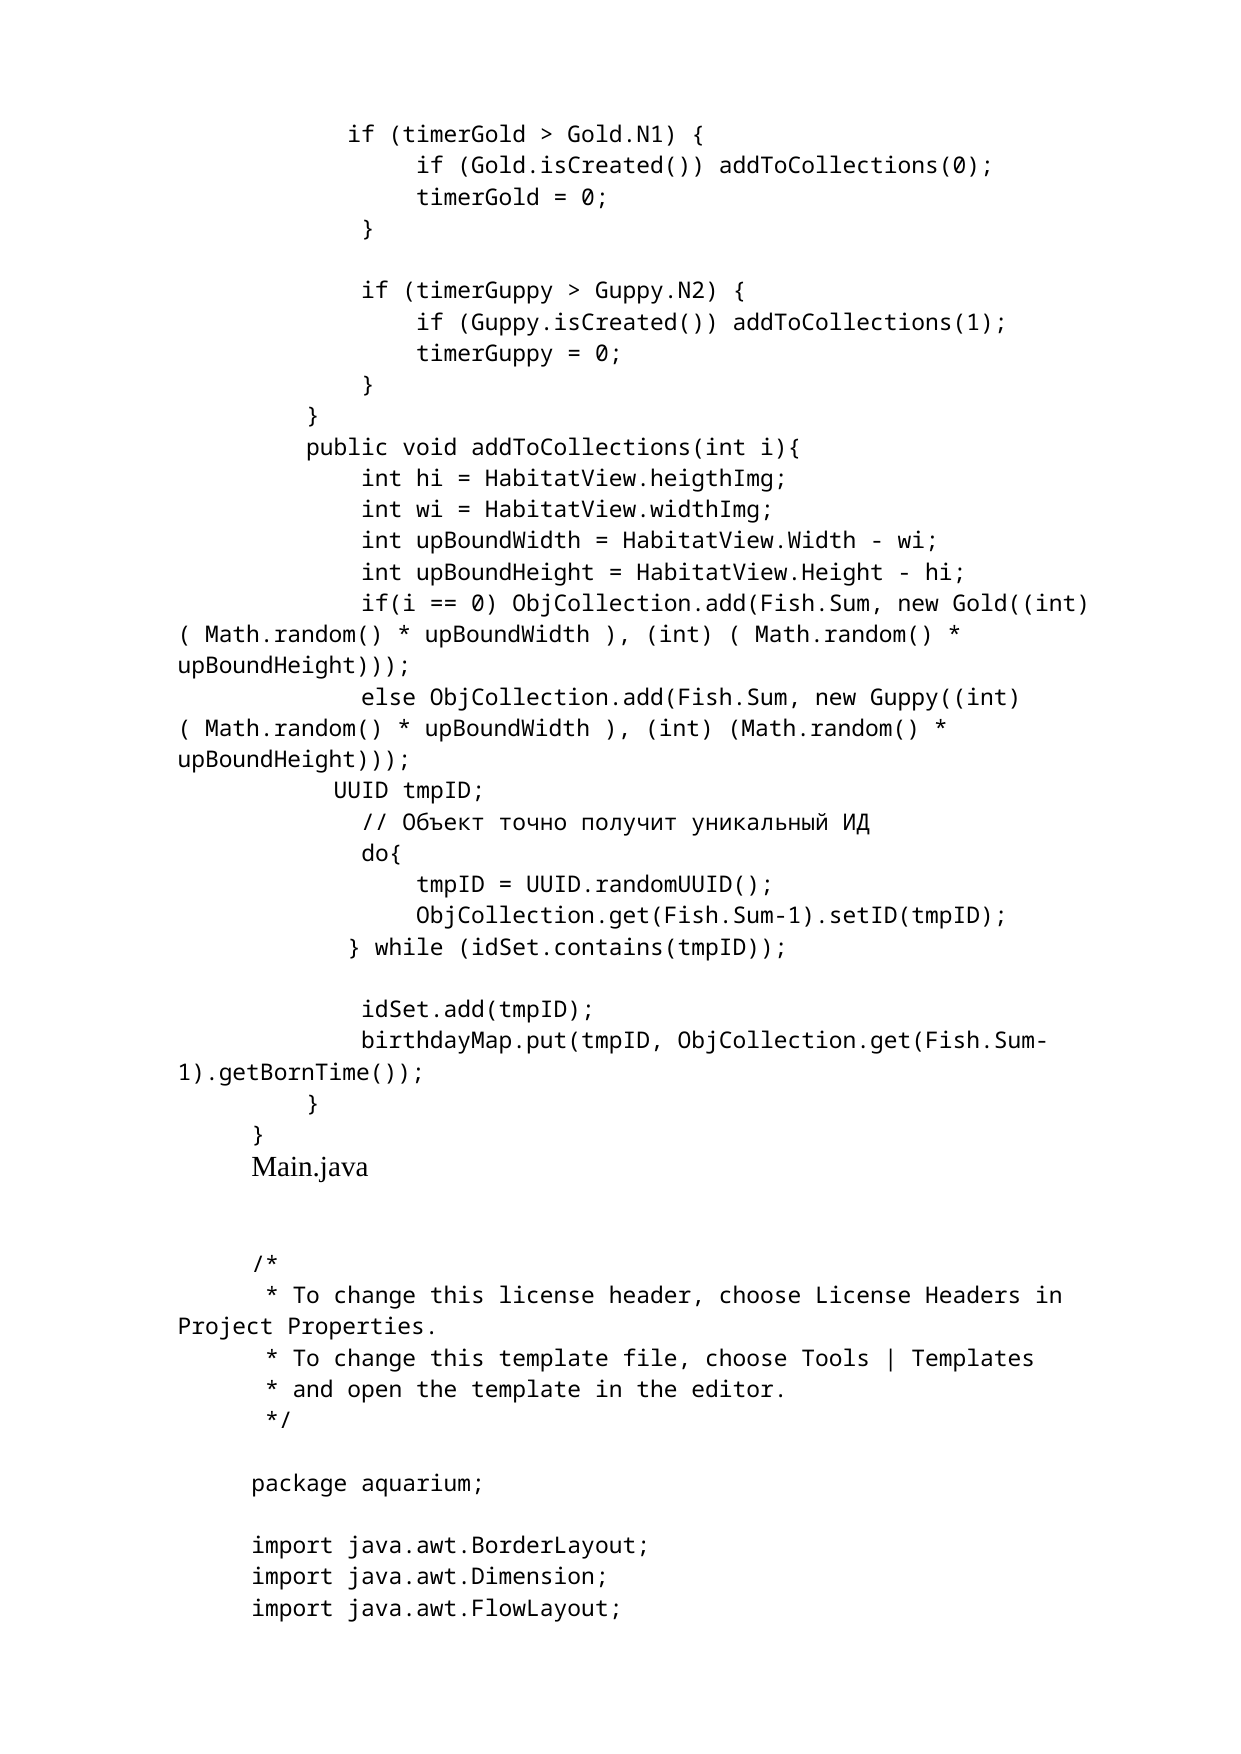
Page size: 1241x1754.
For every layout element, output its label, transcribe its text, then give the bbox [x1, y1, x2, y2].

text int hi = HabitatView.heigthImg; [177, 462, 1152, 493]
text birthdayMap.put(tmpID, ObjCollection.get(Fish.Sum-1).getBornTime()); [177, 1024, 1152, 1087]
text // Объект точно получит уникальный ИД [177, 806, 1152, 837]
text * To change this license header, choose License Headers in Project Properties. [177, 1279, 1152, 1341]
text package aquarium; [177, 1466, 1152, 1498]
text import java.awt.BorderLayout; [177, 1529, 1152, 1560]
text * To change this template file, choose Tools | Templates [177, 1341, 1152, 1373]
text tmpID = UUID.randomUUID(); [177, 868, 1152, 899]
text else ObjCollection.add(Fish.Sum, new Guppy((int) ( Math.random() * upBoundWidth ), (int) (Math.random() * upBoundHeight))); [177, 681, 1152, 774]
text } [177, 212, 1152, 243]
text timerGuppy = 0; [177, 337, 1152, 368]
text if (timerGuppy > Guppy.N2) { [177, 274, 1152, 306]
text import java.awt.FlowLayout; [177, 1591, 1152, 1623]
text } [177, 399, 1152, 431]
text import java.awt.Dimension; [177, 1560, 1152, 1591]
text if (Gold.isCreated()) addToCollections(0); [177, 149, 1152, 181]
text idSet.add(tmpID); [177, 993, 1152, 1024]
text } [177, 1087, 1152, 1118]
text if (Guppy.isCreated()) addToCollections(1); [177, 306, 1152, 337]
text timerGold = 0; [177, 181, 1152, 212]
text do{ [177, 837, 1152, 868]
text /* [177, 1248, 1152, 1279]
text } [177, 368, 1152, 399]
text UUID tmpID; [177, 774, 1152, 806]
text if(i == 0) ObjCollection.add(Fish.Sum, new Gold((int) ( Math.random() * upBoundWidth ), (int) ( Math.random() * upBoundHeight))); [177, 587, 1152, 681]
text */ [177, 1404, 1152, 1435]
text ObjCollection.get(Fish.Sum-1).setID(tmpID); [177, 899, 1152, 931]
text if (timerGold > Gold.N1) { [177, 118, 1152, 149]
text int wi = HabitatView.widthImg; [177, 493, 1152, 524]
text Main.java [177, 1149, 1152, 1183]
text } [177, 1118, 1152, 1149]
text int upBoundHeight = HabitatView.Height - hi; [177, 556, 1152, 587]
text * and open the template in the editor. [177, 1373, 1152, 1404]
text public void addToCollections(int i){ [177, 431, 1152, 462]
text } while (idSet.contains(tmpID)); [177, 931, 1152, 962]
text int upBoundWidth = HabitatView.Width - wi; [177, 524, 1152, 556]
